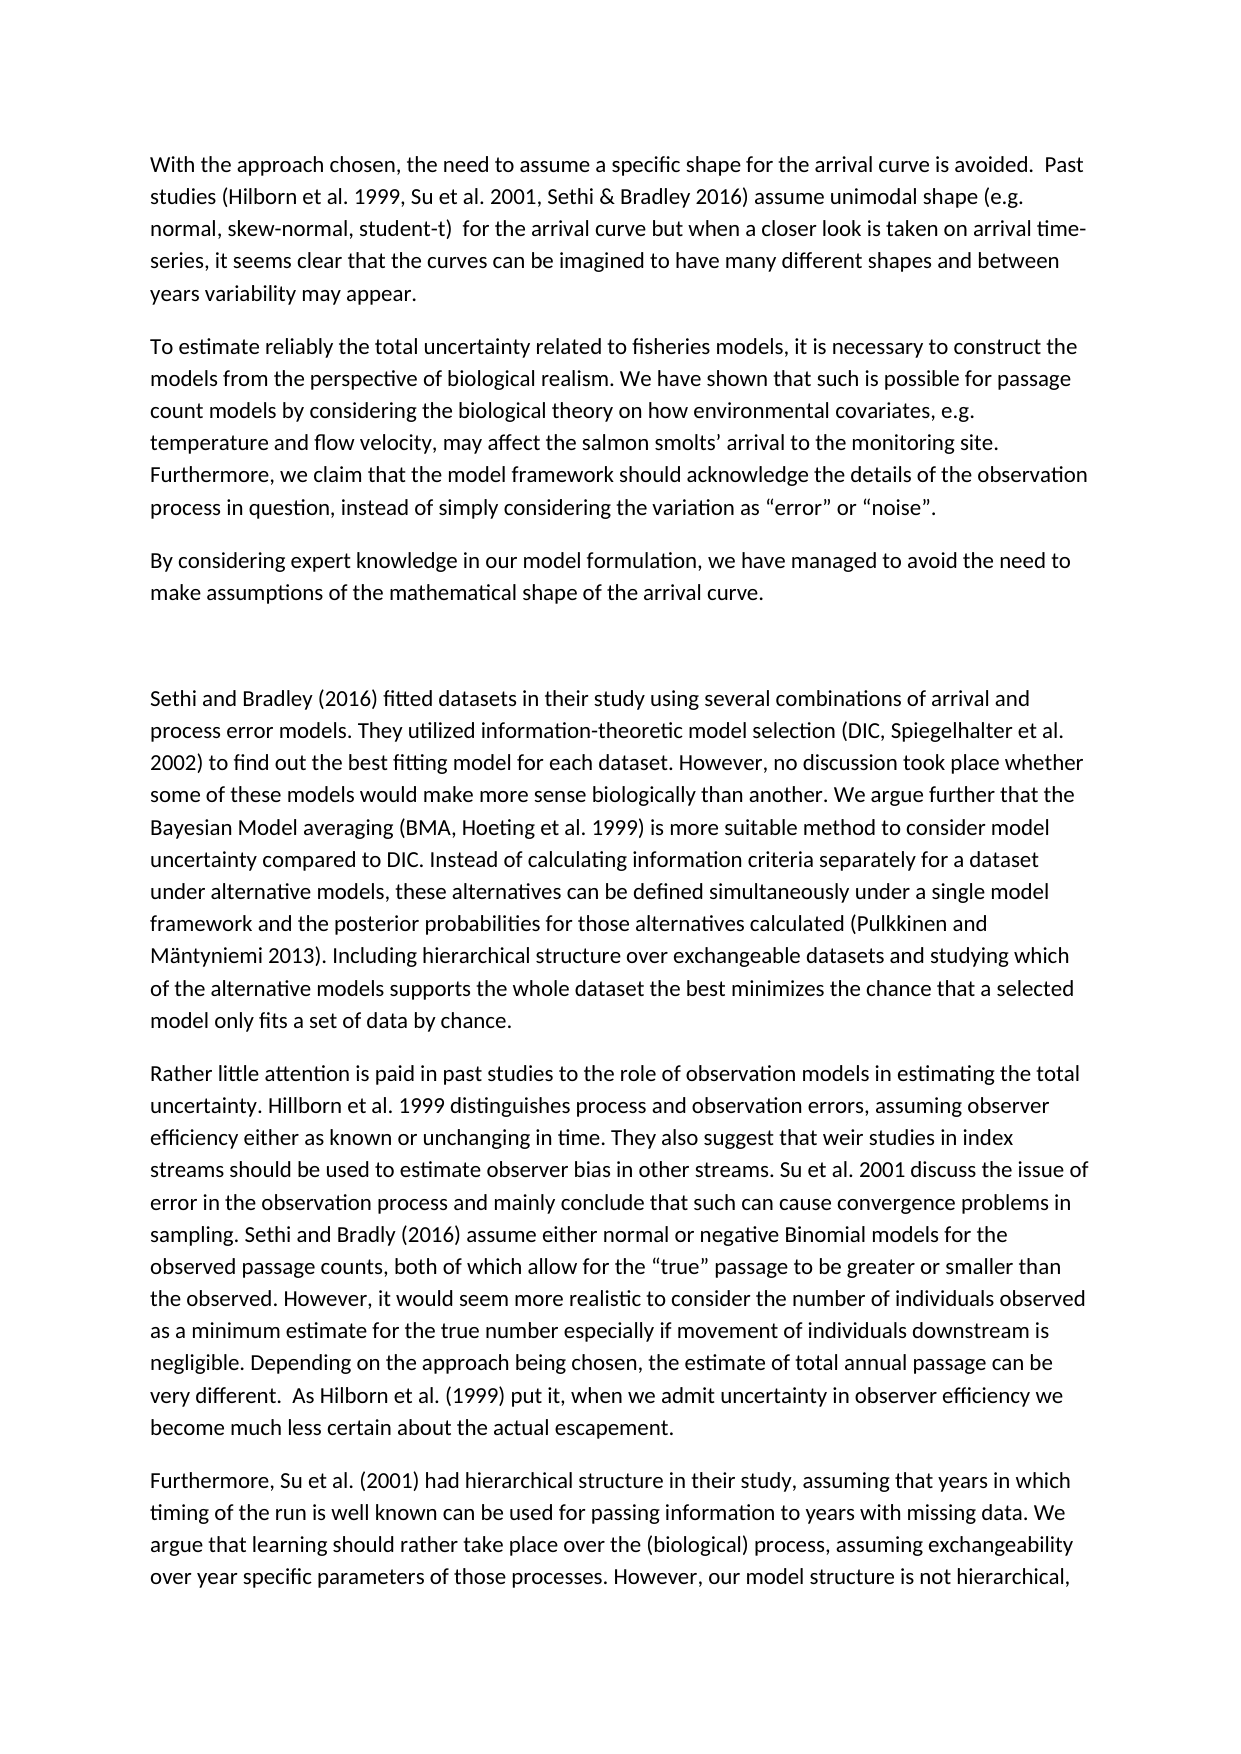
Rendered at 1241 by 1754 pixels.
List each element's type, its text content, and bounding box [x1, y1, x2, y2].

text Sethi and Bradley (2016) fitted datasets in their study using several combinations of arrival and process error models. They utilized information-theoretic model selection (DIC, Spiegelhalter et al. 2002) to find out the best fitting model for each dataset. However, no discussion took place whether some of these models would make more sense biologically than another. We argue further that the Bayesian Model averaging (BMA, Hoeting et al. 1999) is more suitable method to consider model uncertainty compared to DIC. Instead of calculating information criteria separately for a dataset under alternative models, these alternatives can be defined simultaneously under a single model framework and the posterior probabilities for those alternatives calculated (Pulkkinen and Mäntyniemi 2013). Including hierarchical structure over exchangeable datasets and studying which of the alternative models supports the whole dataset the best minimizes the chance that a selected model only fits a set of data by chance. [150, 684, 1090, 1034]
text To estimate reliably the total uncertainty related to fisheries models, it is necessary to construct the models from the perspective of biological realism. We have shown that such is possible for passage count models by considering the biological theory on how environmental covariates, e.g. temperature and flow velocity, may affect the salmon smolts’ arrival to the monitoring site. Furthermore, we claim that the model framework should acknowledge the details of the observation process in question, instead of simply considering the variation as “error” or “noise”. [150, 332, 1090, 521]
text By considering expert knowledge in our model formulation, we have managed to avoid the need to make assumptions of the mathematical shape of the arrival curve. [150, 546, 1090, 606]
text Rather little attention is paid in past studies to the role of observation models in estimating the total uncertainty. Hillborn et al. 1999 distinguishes process and observation errors, assuming observer efficiency either as known or unchanging in time. They also suggest that weir studies in index streams should be used to estimate observer bias in other streams. Su et al. 2001 discuss the issue of error in the observation process and mainly conclude that such can cause convergence problems in sampling. Sethi and Bradly (2016) assume either normal or negative Binomial models for the observed passage counts, both of which allow for the “true” passage to be greater or smaller than the observed. However, it would seem more realistic to consider the number of individuals observed as a minimum estimate for the true number especially if movement of individuals downstream is negligible. Depending on the approach being chosen, the estimate of total annual passage can be very different. As Hilborn et al. (1999) put it, when we admit uncertainty in observer efficiency we become much less certain about the actual escapement. [150, 1059, 1090, 1441]
